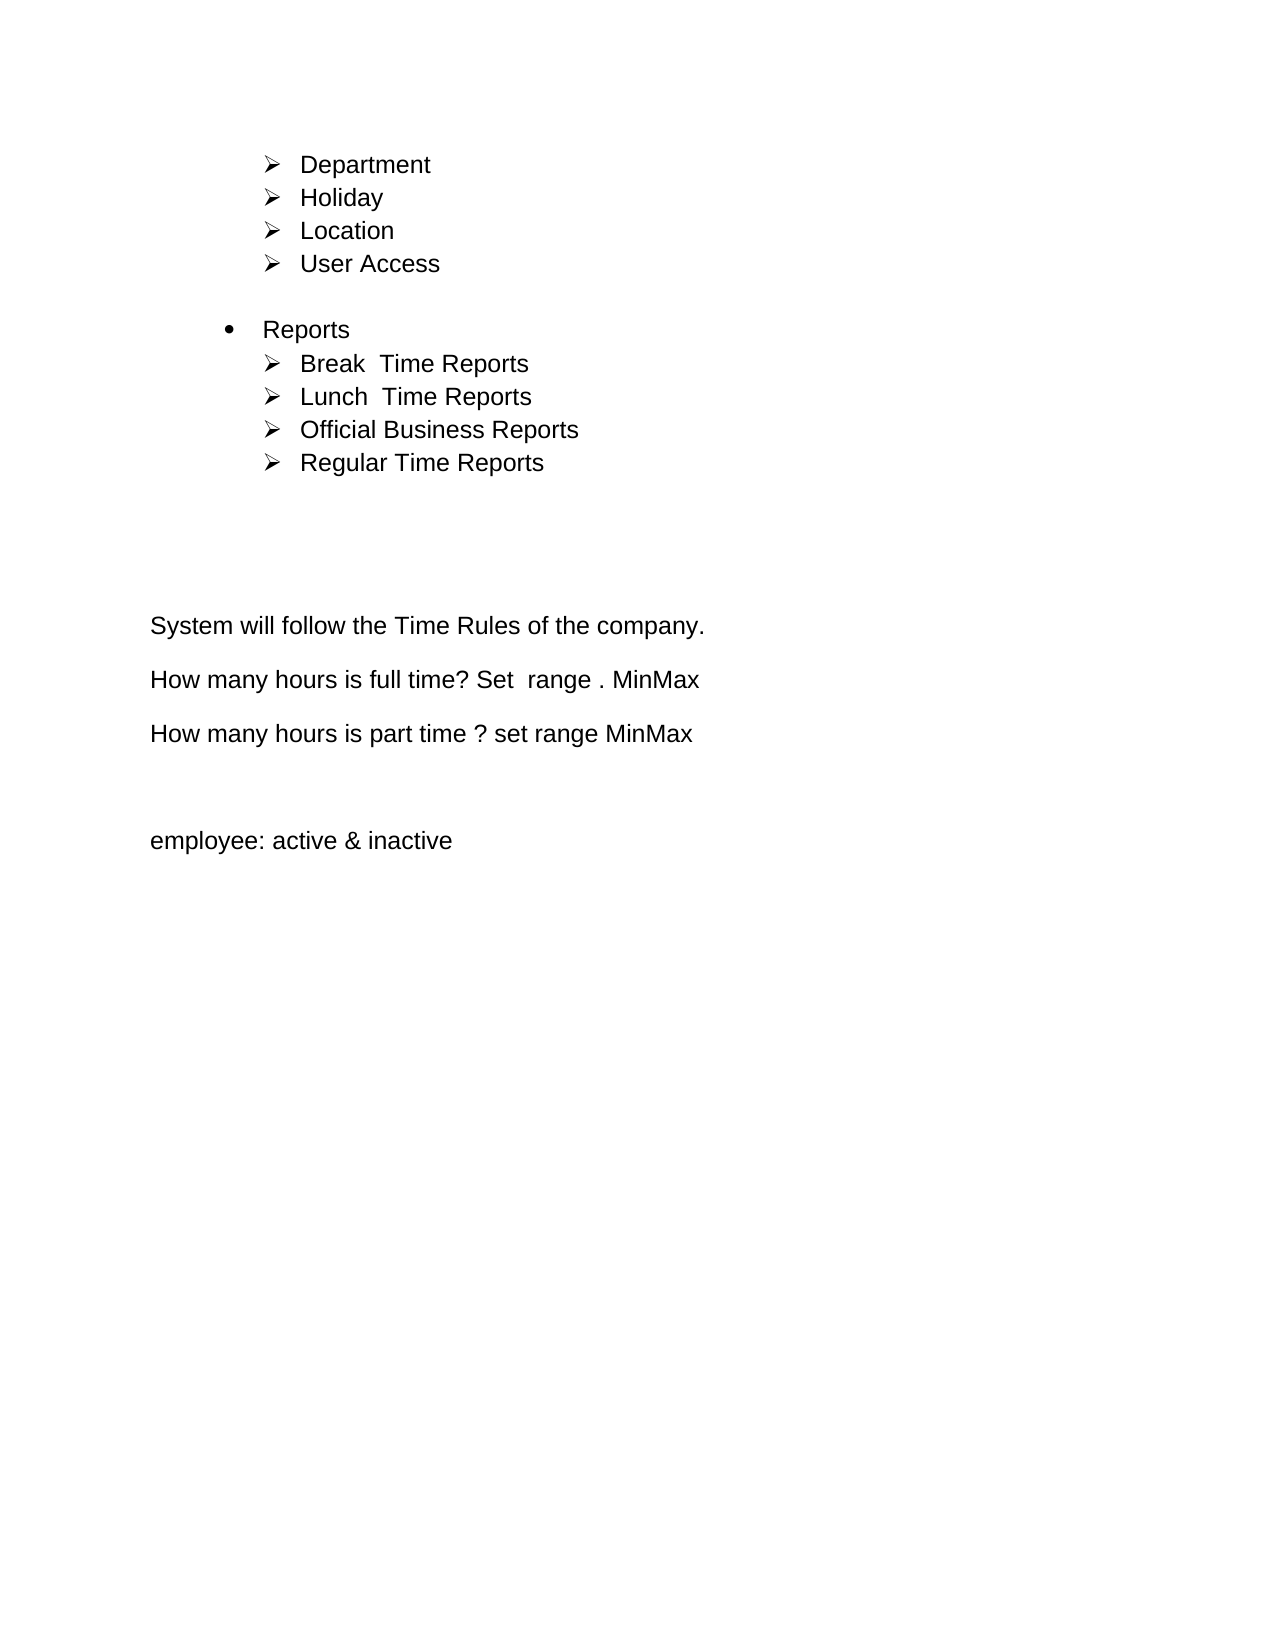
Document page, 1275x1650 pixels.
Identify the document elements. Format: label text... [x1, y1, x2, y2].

text employee: active & inactive [150, 826, 1200, 855]
list Reports [225, 316, 1200, 344]
list Location [262, 216, 1200, 245]
text System will follow the Time Rules of the company. [150, 611, 1200, 640]
text How many hours is part time ? set range MinMax [150, 719, 1200, 747]
list Regular Time Reports [262, 448, 1200, 477]
list Lunch Time Reports [262, 382, 1200, 411]
list Break Time Reports [262, 349, 1200, 377]
list Holiday [262, 183, 1200, 212]
list Department [262, 150, 1200, 179]
list User Access [262, 249, 1200, 278]
list Official Business Reports [262, 415, 1200, 444]
text How many hours is full time? Set range . MinMax [150, 665, 1200, 693]
